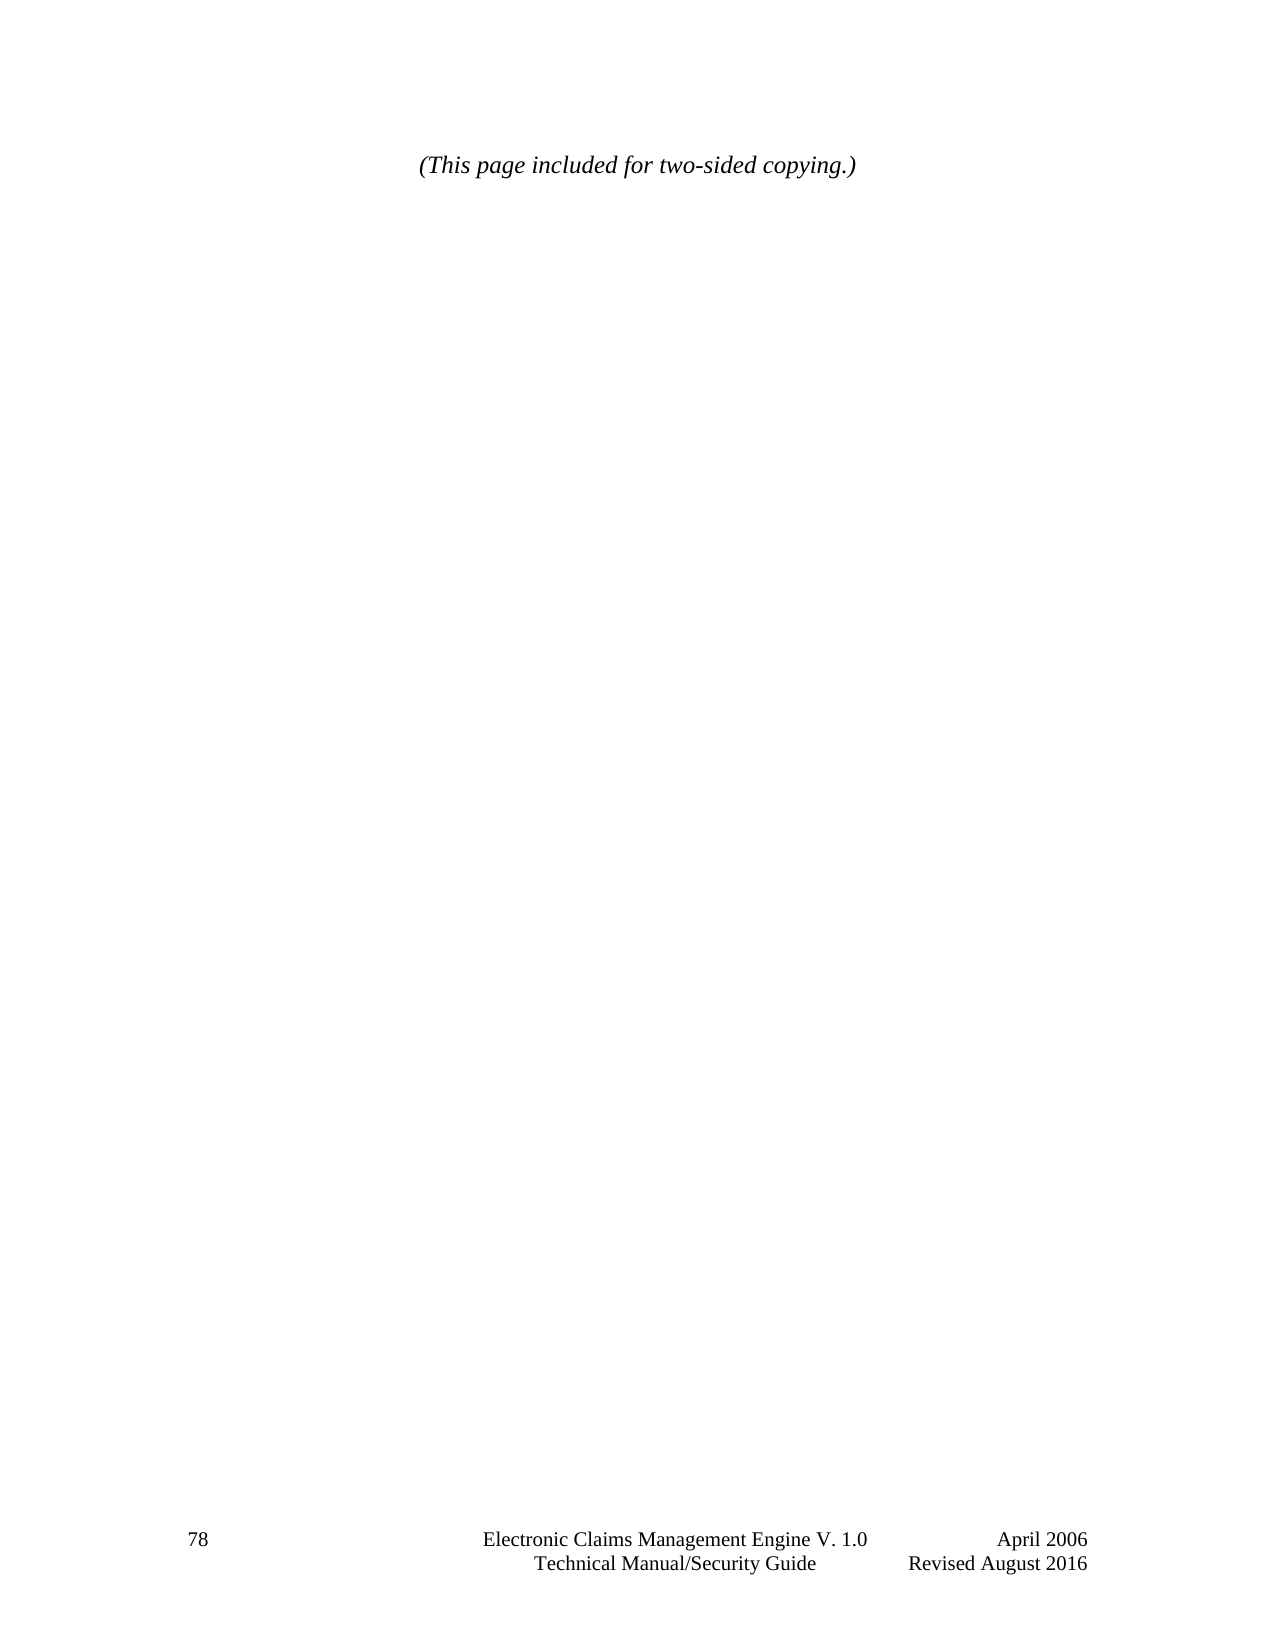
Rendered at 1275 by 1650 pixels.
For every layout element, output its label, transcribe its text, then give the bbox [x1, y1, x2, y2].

text (This page included for two-sided copying.) [187, 150, 1087, 179]
